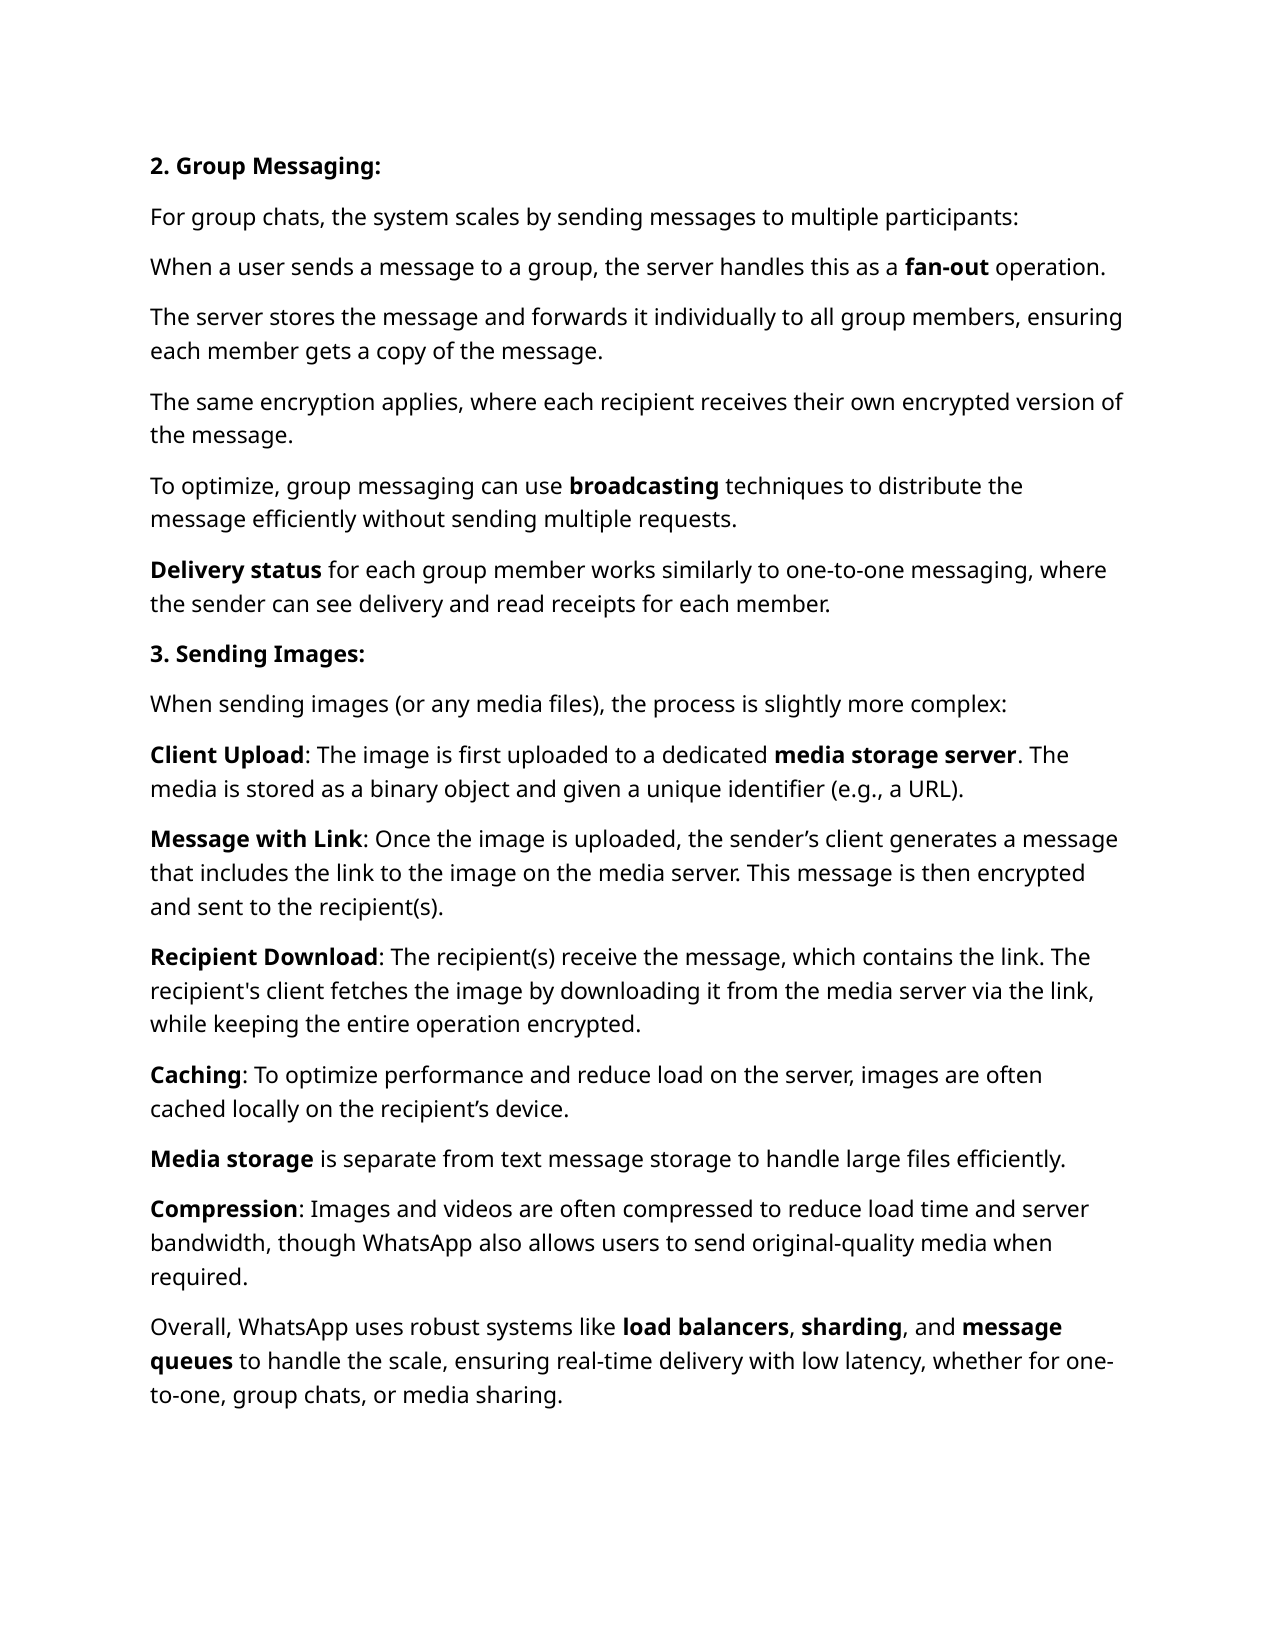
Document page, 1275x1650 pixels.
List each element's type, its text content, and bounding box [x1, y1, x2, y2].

text The server stores the message and forwards it individually to all group members, ensuring each member gets a copy of the message. [150, 301, 1125, 366]
text Caching: To optimize performance and reduce load on the server, images are often cached locally on the recipient’s device. [150, 1059, 1125, 1124]
text Delivery status for each group member works similarly to one-to-one messaging, where the sender can see delivery and read receipts for each member. [150, 554, 1125, 619]
text 3. Sending Images: [150, 638, 1125, 669]
text Recipient Download: The recipient(s) receive the message, which contains the link. The recipient's client fetches the image by downloading it from the media server via the link, while keeping the entire operation encrypted. [150, 941, 1125, 1039]
text When sending images (or any media files), the process is slightly more complex: [150, 688, 1125, 719]
text Message with Link: Once the image is uploaded, the sender’s client generates a message that includes the link to the image on the media server. This message is then encrypted and sent to the recipient(s). [150, 823, 1125, 922]
text For group chats, the system scales by sending messages to multiple participants: [150, 200, 1125, 232]
text Media storage is separate from text message storage to handle large files efficiently. [150, 1143, 1125, 1174]
text Overall, WhatsApp uses robust systems like load balancers, sharding, and message queues to handle the scale, ensuring real-time delivery with low latency, whether for one-to-one, group chats, or media sharing. [150, 1311, 1125, 1410]
text When a user sends a message to a group, the server handles this as a fan-out operation. [150, 251, 1125, 282]
text The same encryption applies, where each recipient receives their own encrypted version of the message. [150, 385, 1125, 450]
text Compression: Images and videos are often compressed to reduce load time and server bandwidth, though WhatsApp also allows users to send original-quality media when required. [150, 1193, 1125, 1292]
text Client Upload: The image is first uploaded to a dedicated media storage server. The media is stored as a binary object and given a unique identifier (e.g., a URL). [150, 739, 1125, 804]
text To optimize, group messaging can use broadcasting techniques to distribute the message efficiently without sending multiple requests. [150, 469, 1125, 534]
text 2. Group Messaging: [150, 150, 1125, 181]
